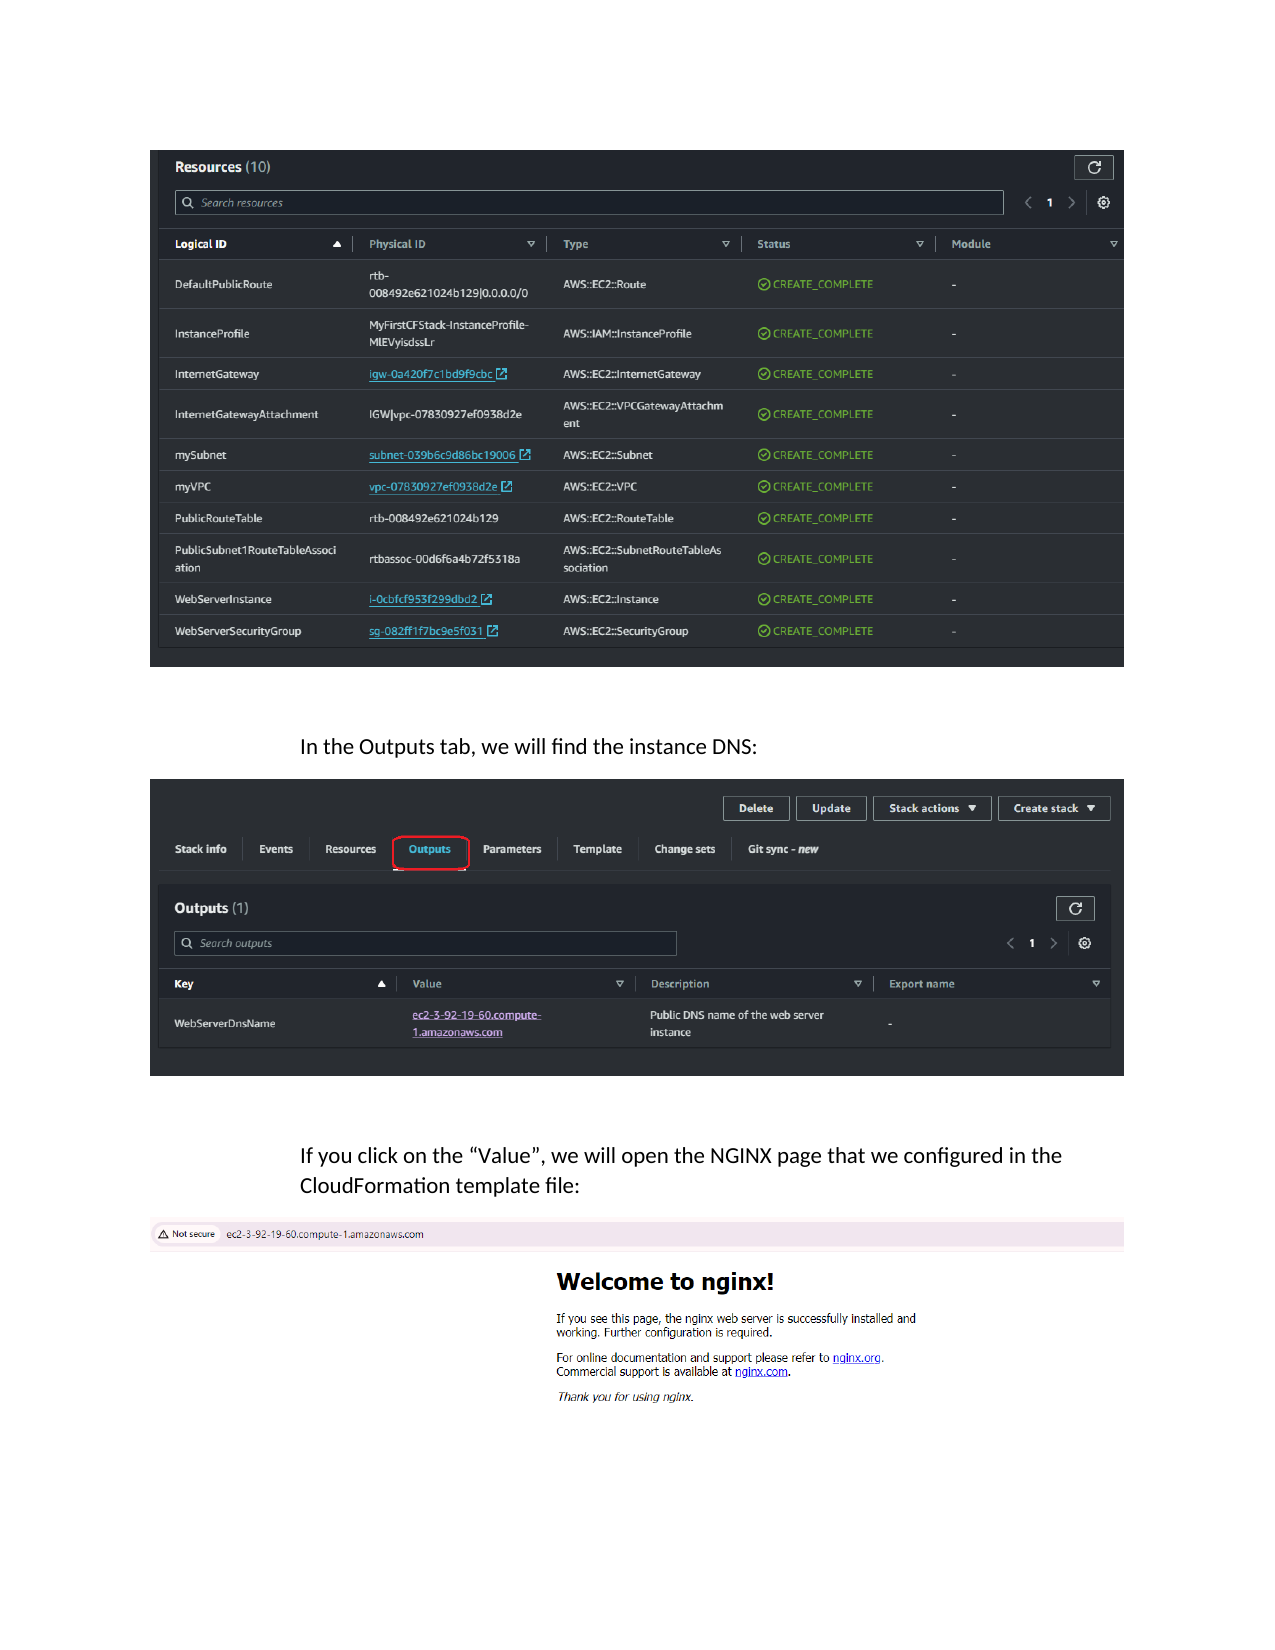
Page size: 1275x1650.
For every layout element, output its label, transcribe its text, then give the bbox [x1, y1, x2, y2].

picture [150, 779, 1124, 1076]
picture [150, 1217, 1124, 1464]
text If you click on the “Value”, we will open the NGINX page that we configured in the CloudFormation template file: [300, 1141, 1125, 1199]
picture [150, 150, 1124, 667]
text In the Outputs tab, we will find the instance DNS: [225, 732, 1125, 760]
